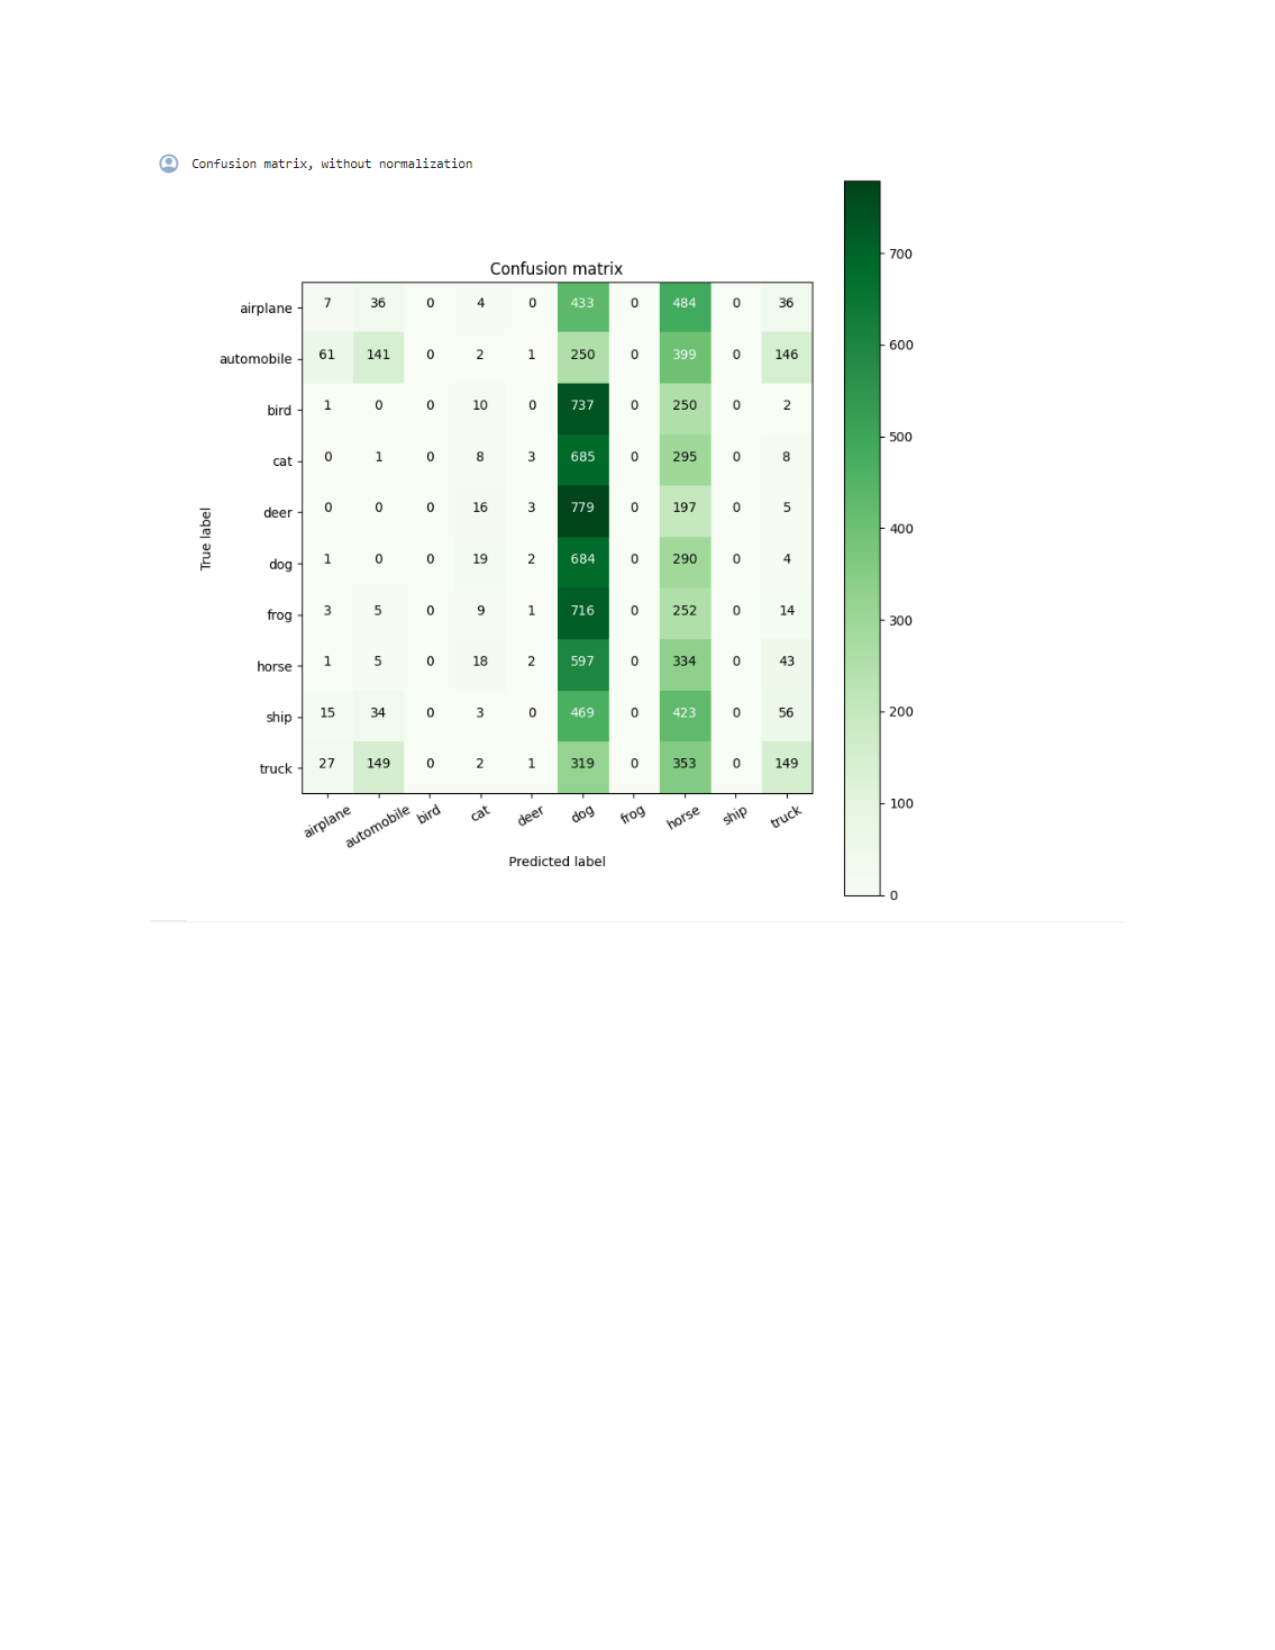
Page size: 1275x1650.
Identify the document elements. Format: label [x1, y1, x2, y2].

picture [150, 150, 1125, 946]
